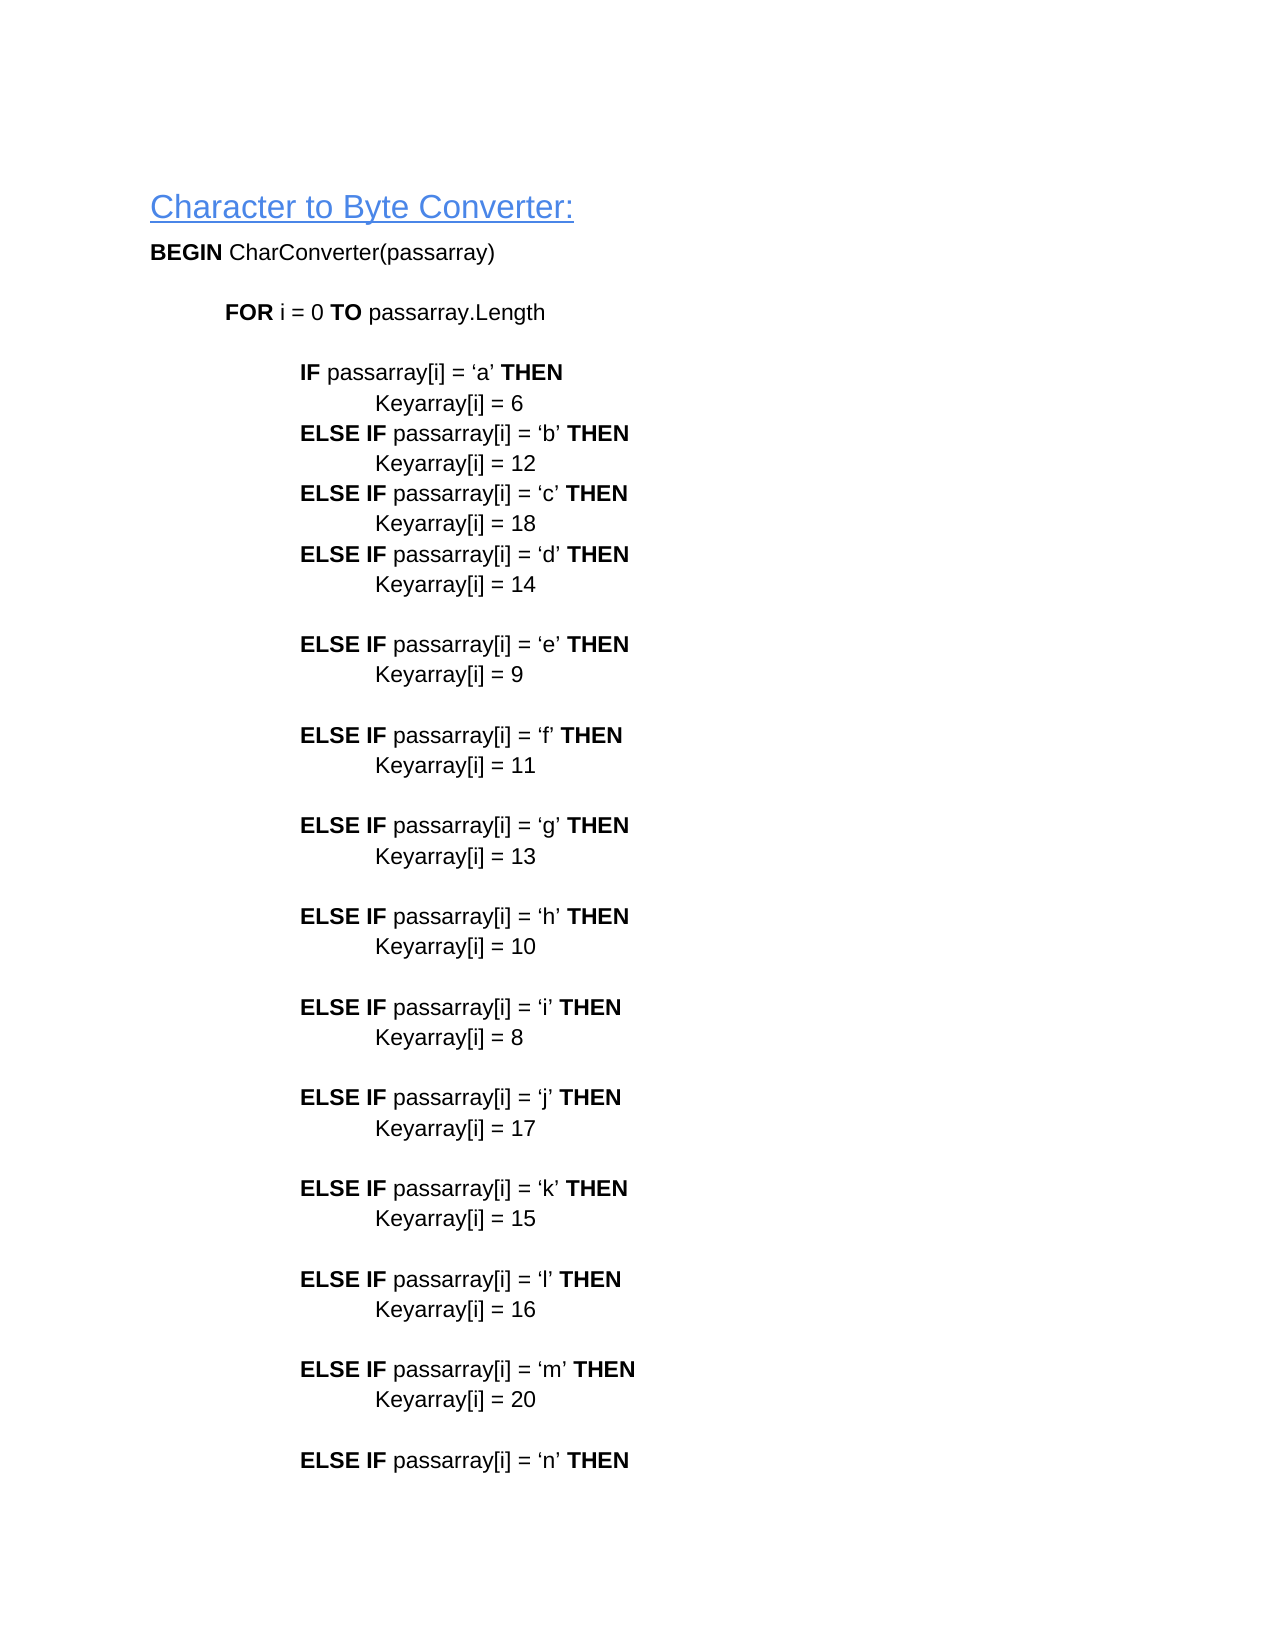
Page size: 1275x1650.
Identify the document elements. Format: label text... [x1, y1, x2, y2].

text Keyarray[i] = 15 [150, 1205, 1125, 1231]
text Keyarray[i] = 11 [150, 752, 1125, 778]
text FOR i = 0 TO passarray.Length [150, 299, 1125, 325]
text Keyarray[i] = 6 [150, 389, 1125, 416]
text Keyarray[i] = 17 [150, 1114, 1125, 1141]
text Keyarray[i] = 10 [150, 933, 1125, 959]
text Keyarray[i] = 9 [150, 661, 1125, 688]
text Keyarray[i] = 14 [150, 571, 1125, 597]
subtitle Character to Byte Converter: [150, 187, 1125, 226]
text ELSE IF passarray[i] = ‘l’ THEN [150, 1266, 1125, 1292]
text ELSE IF passarray[i] = ‘i’ THEN [150, 994, 1125, 1020]
text ELSE IF passarray[i] = ‘k’ THEN [150, 1175, 1125, 1201]
text ELSE IF passarray[i] = ‘g’ THEN [150, 812, 1125, 839]
text ELSE IF passarray[i] = ‘c’ THEN [150, 480, 1125, 506]
text ELSE IF passarray[i] = ‘m’ THEN [150, 1356, 1125, 1382]
text ELSE IF passarray[i] = ‘n’ THEN [150, 1447, 1125, 1473]
text Keyarray[i] = 13 [150, 843, 1125, 869]
text Keyarray[i] = 12 [150, 450, 1125, 476]
text ELSE IF passarray[i] = ‘h’ THEN [150, 903, 1125, 929]
text Keyarray[i] = 8 [150, 1024, 1125, 1050]
text ELSE IF passarray[i] = ‘f’ THEN [150, 722, 1125, 748]
text ELSE IF passarray[i] = ‘e’ THEN [150, 631, 1125, 657]
text IF passarray[i] = ‘a’ THEN [150, 359, 1125, 386]
text BEGIN CharConverter(passarray) [150, 238, 1125, 265]
text Keyarray[i] = 18 [150, 510, 1125, 537]
text ELSE IF passarray[i] = ‘j’ THEN [150, 1084, 1125, 1111]
text ELSE IF passarray[i] = ‘d’ THEN [150, 541, 1125, 567]
text Keyarray[i] = 16 [150, 1296, 1125, 1322]
text ELSE IF passarray[i] = ‘b’ THEN [150, 420, 1125, 446]
text Keyarray[i] = 20 [150, 1386, 1125, 1413]
